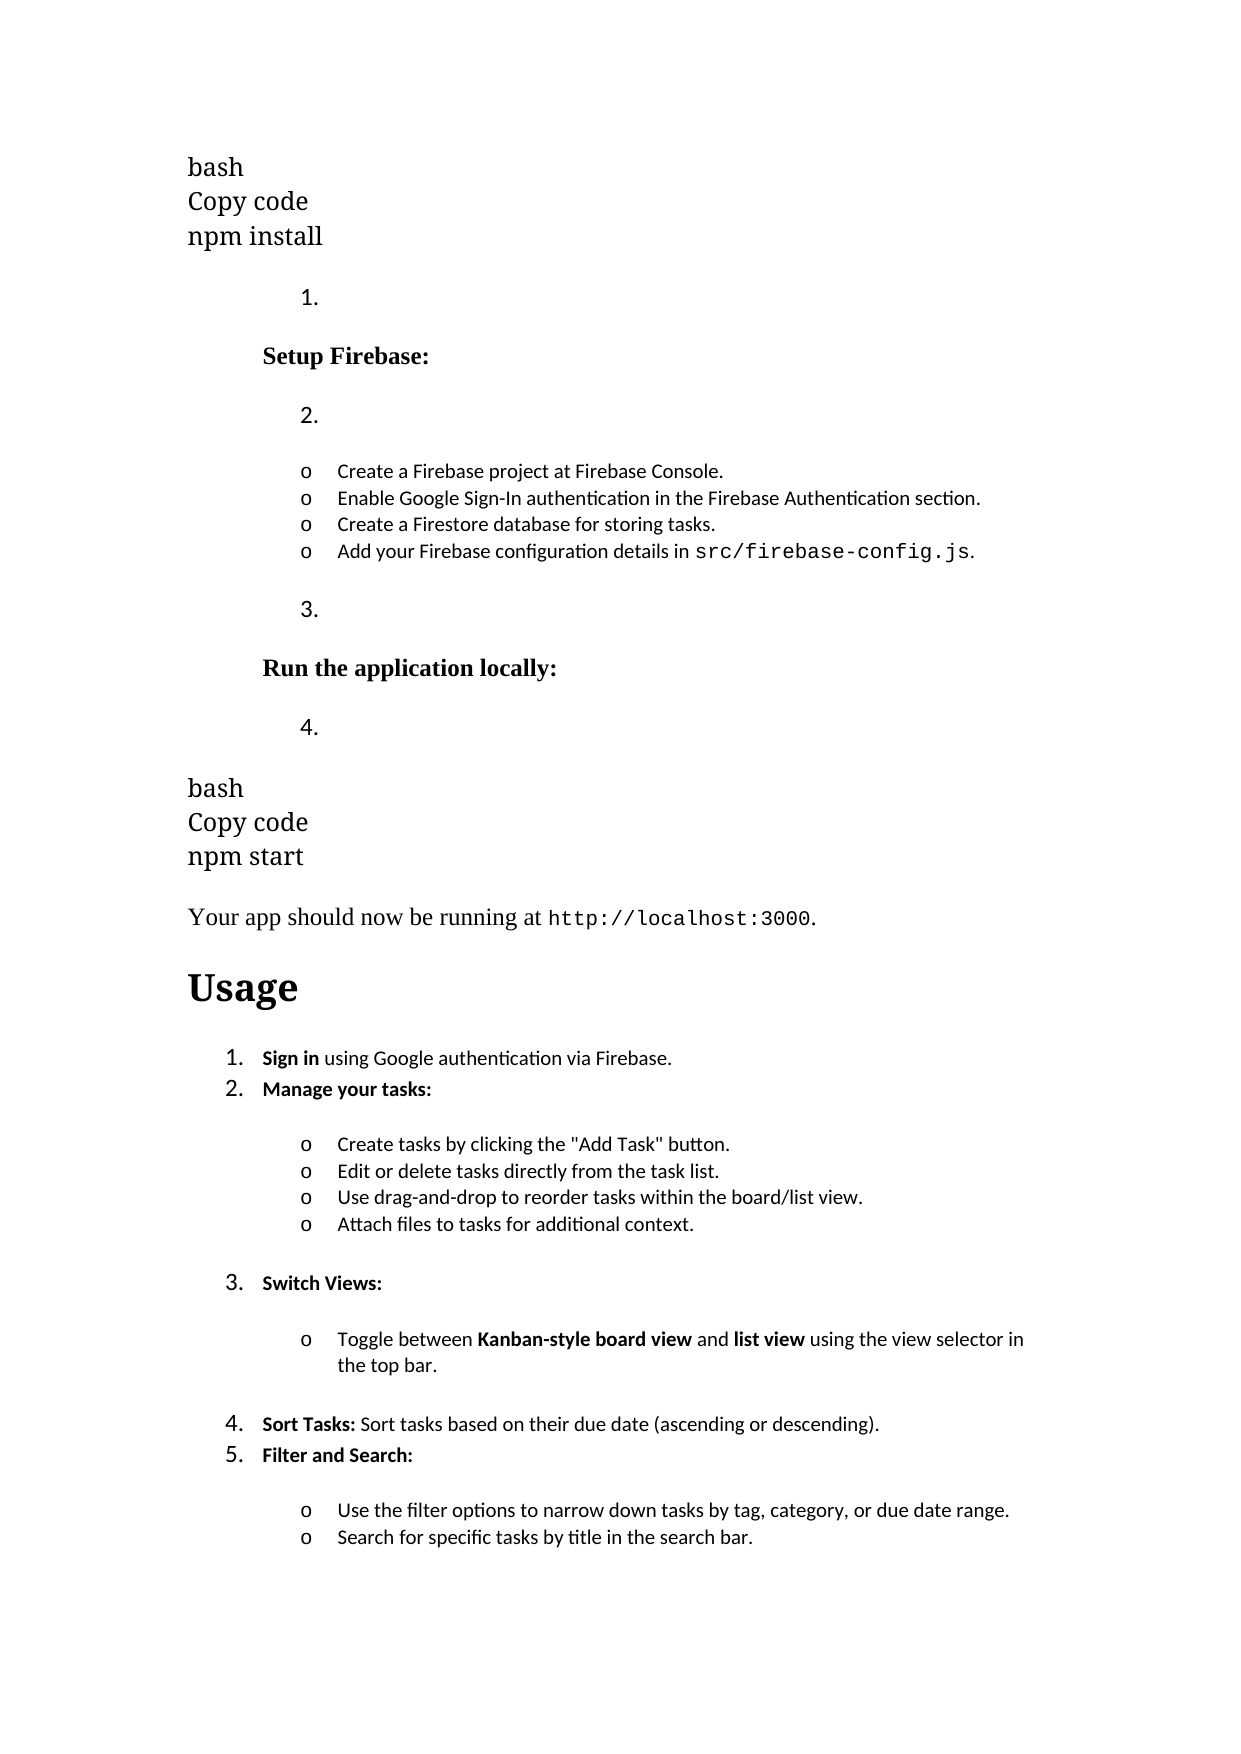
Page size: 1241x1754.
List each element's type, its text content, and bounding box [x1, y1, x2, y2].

list Create a Firebase project at Firebase Console. [300, 459, 1053, 485]
list Edit or delete tasks directly from the task list. [300, 1158, 1053, 1184]
list Search for specific tasks by title in the search bar. [300, 1524, 1053, 1550]
text bash [187, 150, 1053, 184]
text Your app should now be running at http://localhost:3000. [187, 902, 1053, 932]
text npm install [187, 218, 1053, 252]
text Run the application locally: [262, 653, 1053, 682]
list Sort Tasks: Sort tasks based on their due date (ascending or descending). [225, 1407, 1053, 1438]
subtitle Usage [187, 961, 1053, 1012]
text Copy code [187, 184, 1053, 218]
list Attach files to tasks for additional context. [300, 1211, 1053, 1237]
list Sign in using Google authentication via Firebase. [225, 1041, 1053, 1072]
text Setup Firebase: [262, 341, 1053, 370]
list Enable Google Sign-In authentication in the Firebase Authentication section. [300, 485, 1053, 512]
list Add your Firebase configuration details in src/firebase-config.js. [300, 538, 1053, 564]
list Create a Firestore database for storing tasks. [300, 512, 1053, 538]
text npm start [187, 839, 1053, 873]
list Use the filter options to narrow down tasks by tag, category, or due date range. [300, 1497, 1053, 1524]
text bash [187, 771, 1053, 805]
list Manage your tasks: [225, 1072, 1053, 1102]
list Filter and Search: [225, 1438, 1053, 1468]
list Use drag-and-drop to reorder tasks within the board/list view. [300, 1184, 1053, 1211]
text Copy code [187, 805, 1053, 839]
list Create tasks by clicking the "Add Task" button. [300, 1131, 1053, 1158]
list Toggle between Kanban-style board view and list view using the view selector in the top bar. [300, 1326, 1053, 1378]
list Switch Views: [225, 1266, 1053, 1297]
